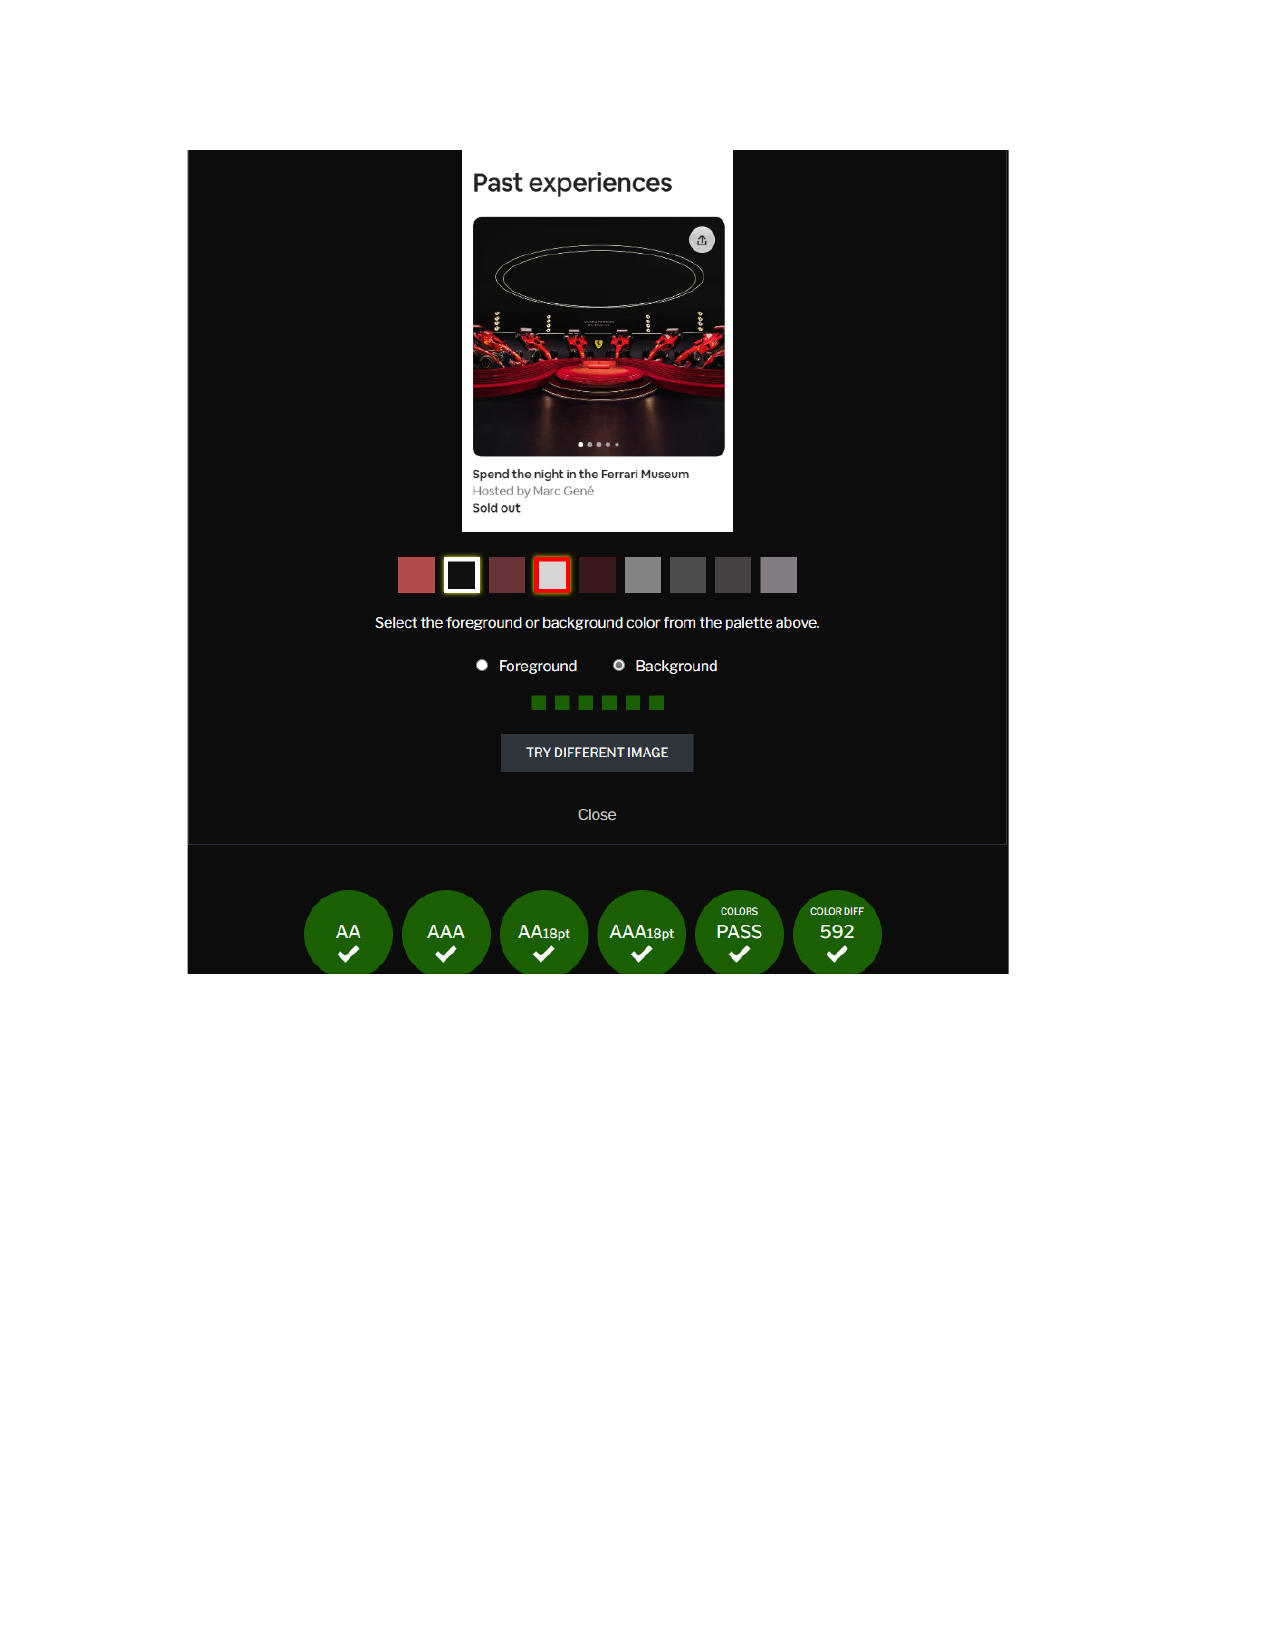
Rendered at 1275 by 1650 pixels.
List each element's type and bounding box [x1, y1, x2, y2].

picture [187, 150, 1009, 974]
